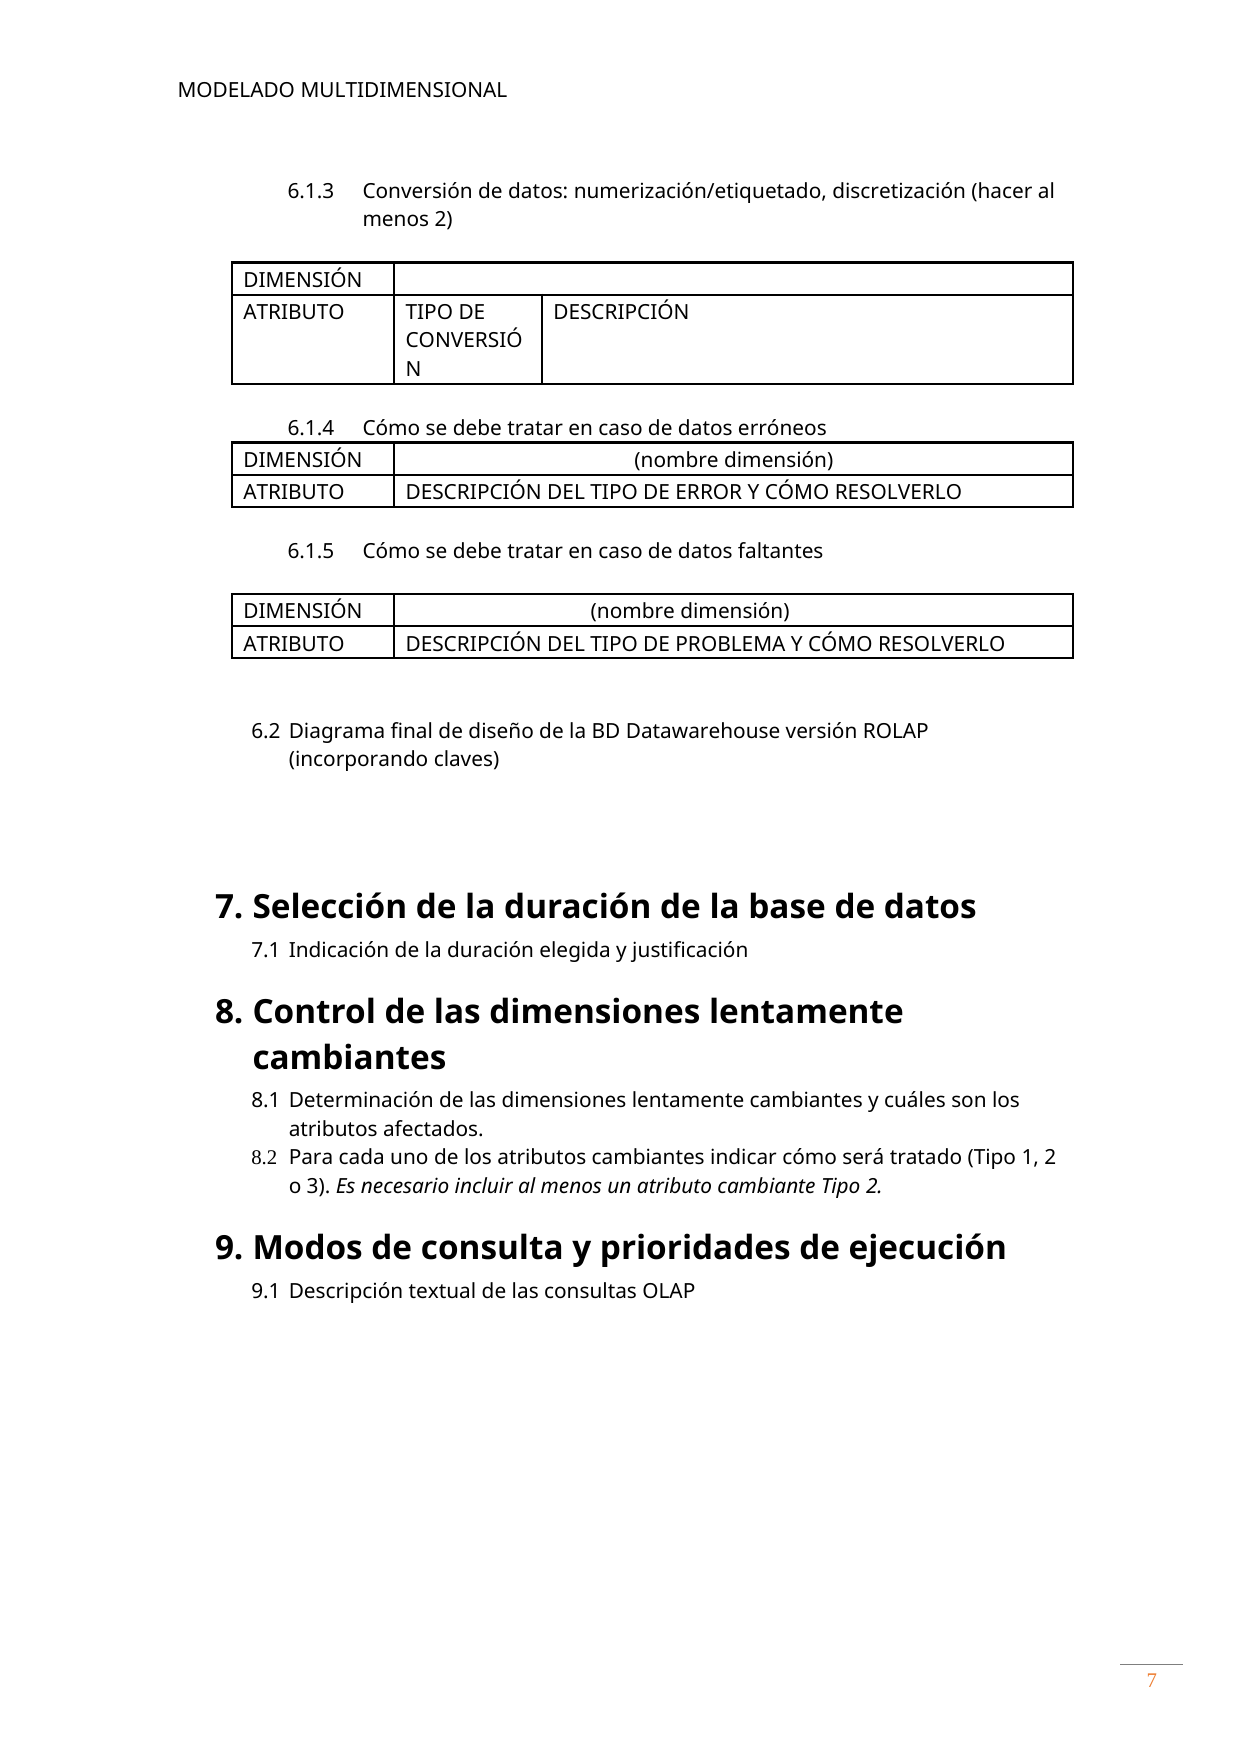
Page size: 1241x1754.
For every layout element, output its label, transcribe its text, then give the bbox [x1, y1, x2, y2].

list Determinación de las dimensiones lentamente cambiantes y cuáles son los atributos afectados. [251, 1085, 1063, 1142]
table_header [395, 264, 1072, 293]
subtitle Control de las dimensiones lentamente cambiantes [215, 988, 1063, 1079]
table_cell ATRIBUTO [233, 296, 393, 382]
table_header (nombre dimensión) [395, 444, 1072, 473]
table_header DIMENSIÓN [233, 444, 393, 473]
subtitle Modos de consulta y prioridades de ejecución [215, 1224, 1063, 1269]
list Diagrama final de diseño de la BD Datawarehouse versión ROLAP (incorporando claves) [251, 716, 1063, 773]
list Cómo se debe tratar en caso de datos erróneos [287, 413, 1063, 441]
table_cell DESCRIPCIÓN [543, 296, 1072, 382]
table_cell DESCRIPCIÓN DEL TIPO DE ERROR Y CÓMO RESOLVERLO [395, 476, 1072, 506]
list Para cada uno de los atributos cambiantes indicar cómo será tratado (Tipo 1, 2 o 3). Es necesario incluir al menos un atributo cambiante Tipo 2. [251, 1142, 1063, 1199]
table_cell DESCRIPCIÓN DEL TIPO DE PROBLEMA Y CÓMO RESOLVERLO [395, 627, 1072, 657]
table_cell ATRIBUTO [233, 476, 393, 506]
table_cell TIPO DE CONVERSIÓN [395, 296, 541, 382]
list Indicación de la duración elegida y justificación [251, 935, 1063, 963]
subtitle Selección de la duración de la base de datos [215, 883, 1063, 929]
table_header DIMENSIÓN [233, 595, 393, 625]
list Descripción textual de las consultas OLAP [251, 1276, 1063, 1304]
table_cell ATRIBUTO [233, 627, 393, 657]
table_header DIMENSIÓN [233, 264, 393, 293]
table_header (nombre dimensión) [395, 595, 1072, 625]
list Conversión de datos: numerización/etiquetado, discretización (hacer al menos 2) [287, 176, 1063, 233]
list Cómo se debe tratar en caso de datos faltantes [287, 536, 1063, 564]
